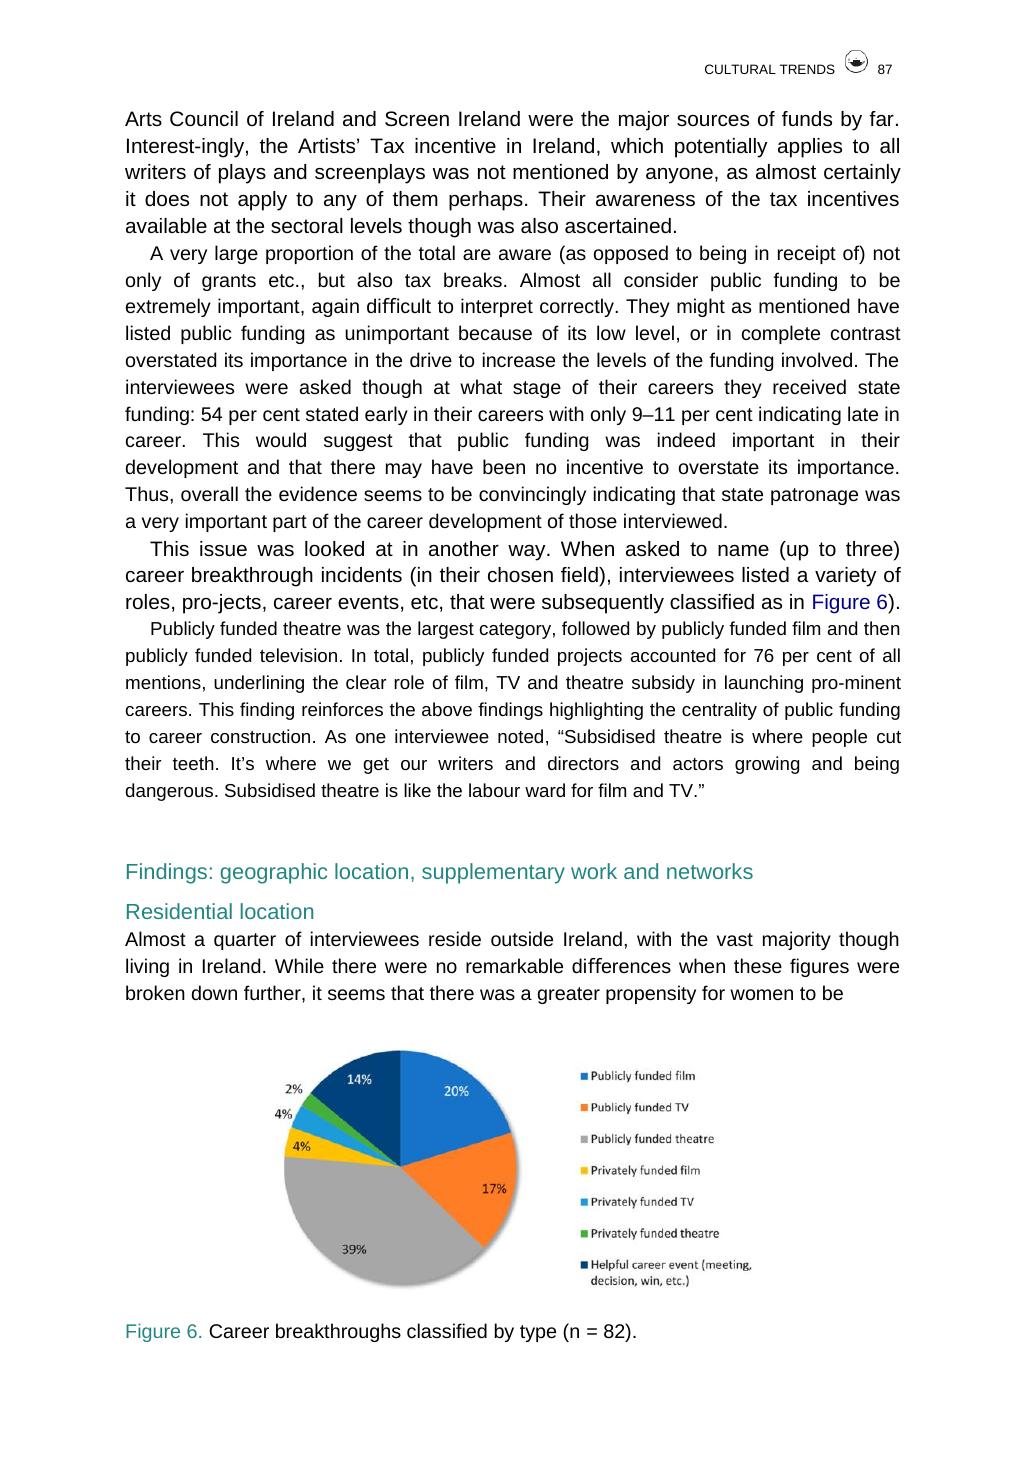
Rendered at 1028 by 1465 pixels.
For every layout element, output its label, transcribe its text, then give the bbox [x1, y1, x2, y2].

text A very large proportion of the total are aware (as opposed to being in receipt of) not only of grants etc., but also tax breaks. Almost all consider public funding to be extremely important, again diﬃcult to interpret correctly. They might as mentioned have listed public funding as unimportant because of its low level, or in complete contrast overstated its importance in the drive to increase the levels of the funding involved. The interviewees were asked though at what stage of their careers they received state funding: 54 per cent stated early in their careers with only 9–11 per cent indicating late in career. This would suggest that public funding was indeed important in their development and that there may have been no incentive to overstate its importance. Thus, overall the evidence seems to be convincingly indicating that state patronage was a very important part of the career development of those interviewed. [125, 242, 902, 532]
text Almost a quarter of interviewees reside outside Ireland, with the vast majority though living in Ireland. While there were no remarkable diﬀerences when these figures were broken down further, it seems that there was a greater propensity for women to be [125, 927, 902, 1004]
text Arts Council of Ireland and Screen Ireland were the major sources of funds by far. Interest-ingly, the Artists’ Tax incentive in Ireland, which potentially applies to all writers of plays and screenplays was not mentioned by anyone, as almost certainly it does not apply to any of them perhaps. Their awareness of the tax incentives available at the sectoral levels though was also ascertained. [125, 107, 902, 238]
text Residential location [125, 899, 902, 924]
picture [274, 1049, 753, 1300]
text CULTURAL TRENDS 87 [704, 47, 902, 77]
text This issue was looked at in another way. When asked to name (up to three) career breakthrough incidents (in their chosen field), interviewees listed a variety of roles, pro-jects, career events, etc, that were subsequently classified as in Figure 6). [125, 537, 902, 614]
text Findings: geographic location, supplementary work and networks [125, 859, 902, 884]
text Figure 6. Career breakthroughs classified by type (n = 82). [125, 1320, 902, 1342]
text Publicly funded theatre was the largest category, followed by publicly funded film and then publicly funded television. In total, publicly funded projects accounted for 76 per cent of all mentions, underlining the clear role of film, TV and theatre subsidy in launching pro-minent careers. This finding reinforces the above findings highlighting the centrality of public funding to career construction. As one interviewee noted, “Subsidised theatre is where people cut their teeth. It’s where we get our writers and directors and actors growing and being dangerous. Subsidised theatre is like the labour ward for film and TV.” [125, 617, 902, 802]
picture [842, 47, 870, 75]
